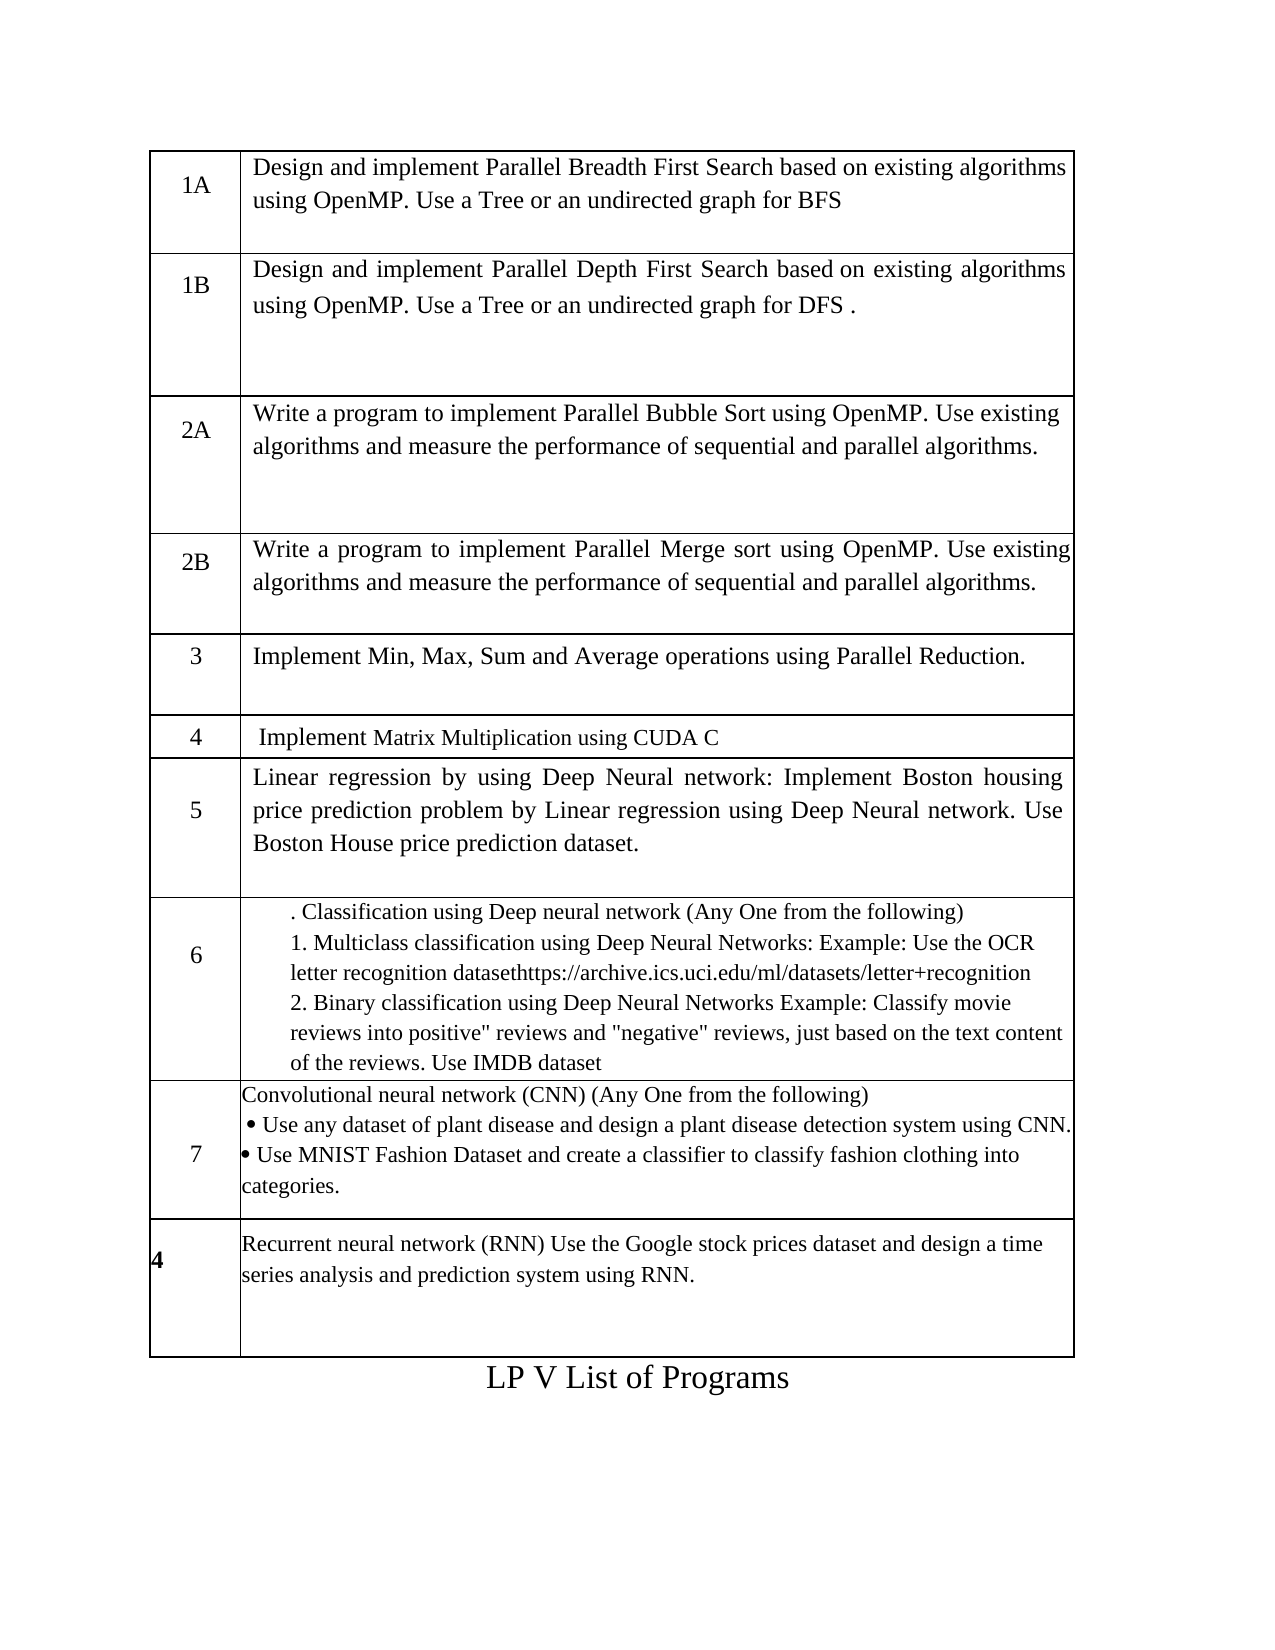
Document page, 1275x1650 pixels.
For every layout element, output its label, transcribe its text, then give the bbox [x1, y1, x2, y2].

table_cell Implement Matrix Multiplication using CUDA C [241, 716, 1073, 757]
text LP V List of Programs [150, 1358, 1125, 1396]
table_cell Recurrent neural network (RNN) Use the Google stock prices dataset and design a time series analysis and prediction system using RNN. [241, 1220, 1073, 1356]
table_cell Design and implement Parallel Depth First Search based on existing algorithms using OpenMP. Use a Tree or an undirected graph for DFS . [241, 254, 1073, 395]
table_cell Write a program to implement Parallel Bubble Sort using OpenMP. Use existing algorithms and measure the performance of sequential and parallel algorithms. [241, 397, 1073, 533]
table_header Design and implement Parallel Breadth First Search based on existing algorithms using OpenMP. Use a Tree or an undirected graph for BFS [241, 152, 1073, 252]
table_cell 3 [151, 635, 240, 714]
table_cell 2B [151, 534, 240, 633]
table_cell 4 [151, 716, 240, 757]
table_cell 2A [151, 397, 240, 533]
table_cell Write a program to implement Parallel Merge sort using OpenMP. Use existing algorithms and measure the performance of sequential and parallel algorithms. [241, 534, 1073, 633]
table_cell Linear regression by using Deep Neural network: Implement Boston housing price prediction problem by Linear regression using Deep Neural network. Use Boston House price prediction dataset. [241, 759, 1073, 897]
table_header 1A [151, 152, 240, 252]
table_cell 1B [151, 254, 240, 395]
table_cell 5 [151, 759, 240, 897]
table_cell 4 [151, 1220, 240, 1356]
table_cell Implement Min, Max, Sum and Average operations using Parallel Reduction. [241, 635, 1073, 714]
table_cell Convolutional neural network (CNN) (Any One from the following) Use any dataset of plant disease and design a plant disease detection system using CNN. Use MNIST Fashion Dataset and create a classifier to classify fashion clothing into categories. [241, 1081, 1073, 1218]
table_cell . Classification using Deep neural network (Any One from the following) 1. Multiclass classification using Deep Neural Networks: Example: Use the OCR letter recognition datasethttps://archive.ics.uci.edu/ml/datasets/letter+recognition 2. Binary classification using Deep Neural Networks Example: Classify movie reviews into positive" reviews and "negative" reviews, just based on the text content of the reviews. Use IMDB dataset [241, 898, 1073, 1079]
table_cell 6 [151, 898, 240, 1079]
table_cell 7 [151, 1081, 240, 1218]
